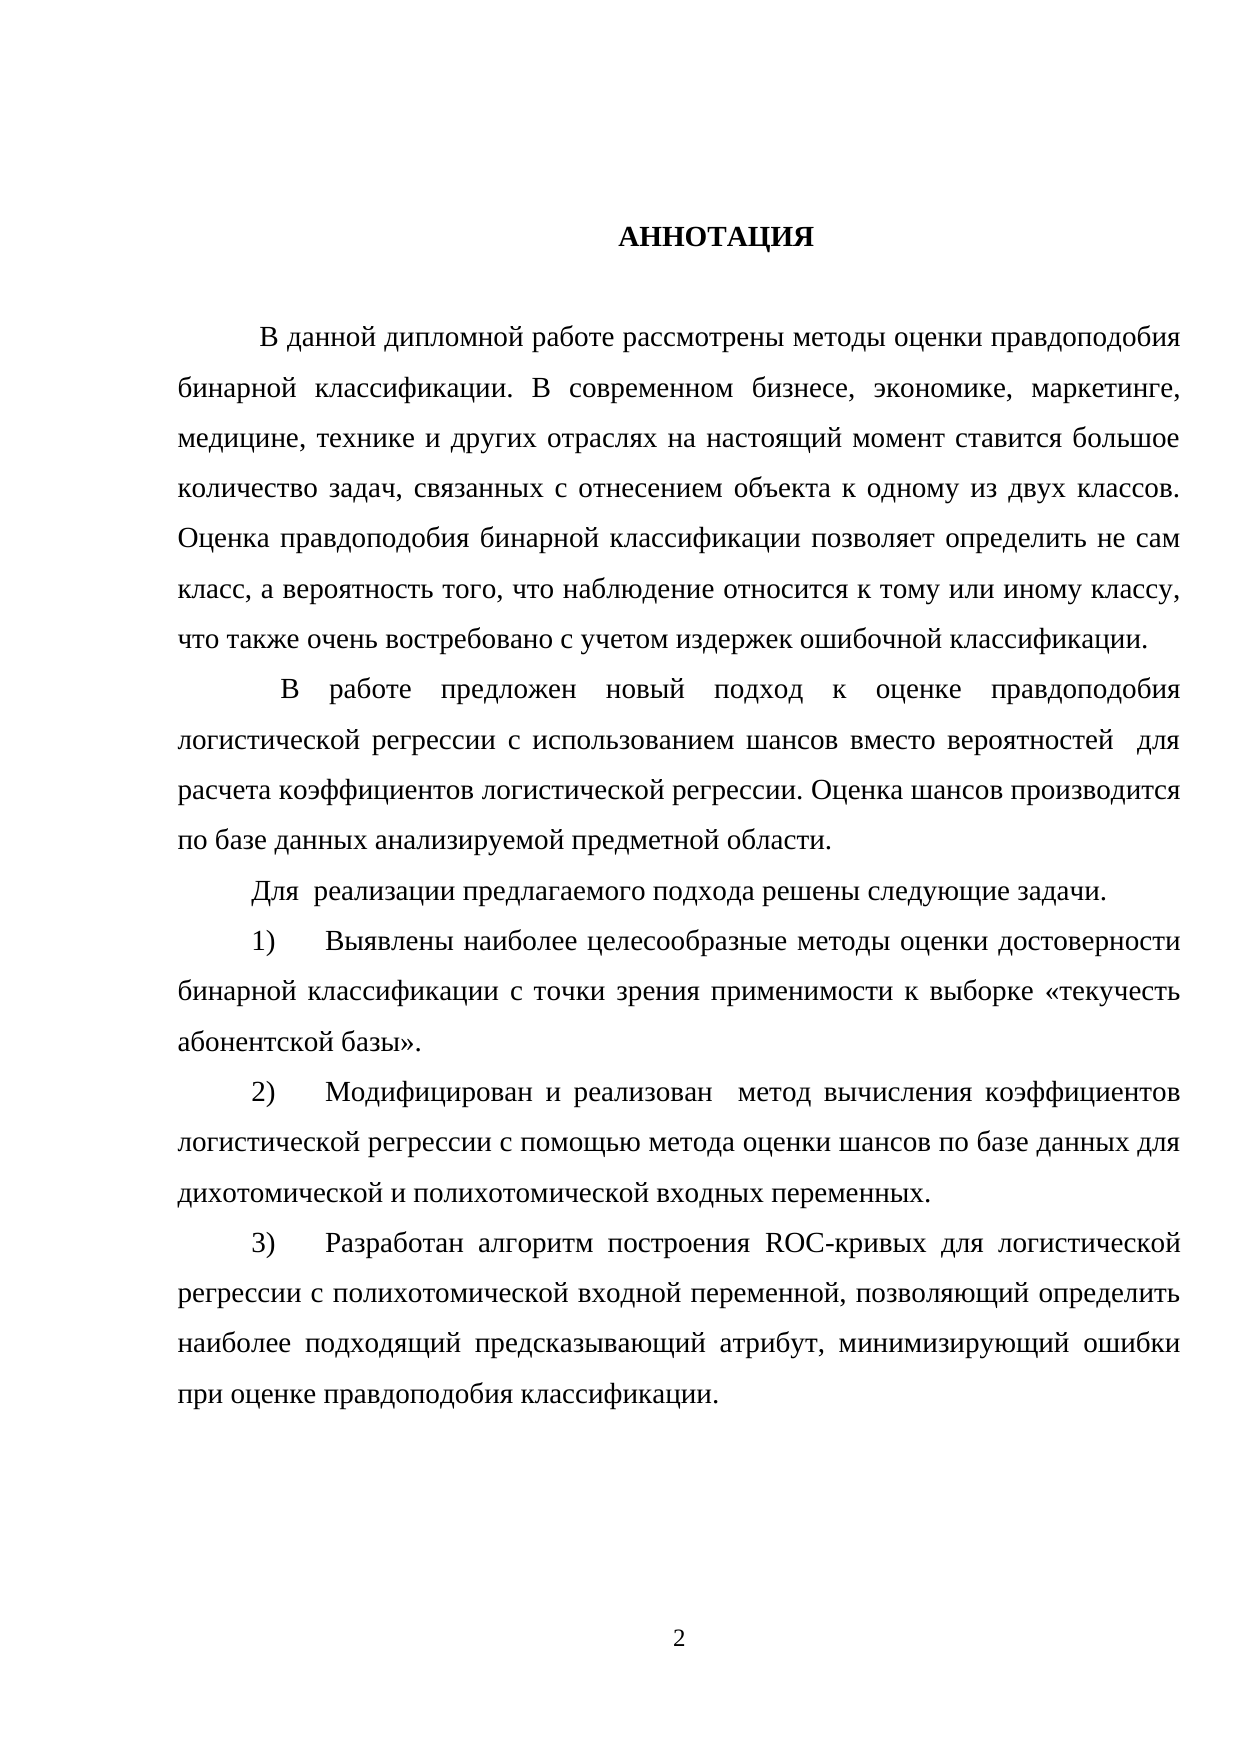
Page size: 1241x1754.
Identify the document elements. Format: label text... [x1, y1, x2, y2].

text Для реализации предлагаемого подхода решены следующие задачи. [177, 873, 1181, 906]
list Разработан алгоритм построения ROC-кривых для логистической регрессии с полихотомической входной переменной, позволяющий определить наиболее подходящий предсказывающий атрибут, минимизирующий ошибки при оценке правдоподобия классификации. [177, 1225, 1181, 1409]
list Модифицирован и реализован метод вычисления коэффициентов логистической регрессии с помощью метода оценки шансов по базе данных для дихотомической и полихотомической входных переменных. [177, 1074, 1181, 1208]
text В данной дипломной работе рассмотрены методы оценки правдоподобия бинарной классификации. В современном бизнесе, экономике, маркетинге, медицине, технике и других отраслях на настоящий момент ставится большое количество задач, связанных с отнесением объекта к одному из двух классов. Оценка правдоподобия бинарной классификации позволяет определить не сам класс, а вероятность того, что наблюдение относится к тому или иному классу, что также очень востребовано с учетом издержек ошибочной классификации. [177, 319, 1181, 655]
text АННОТАЦИЯ [177, 219, 1181, 252]
list Выявлены наиболее целесообразные методы оценки достоверности бинарной классификации с точки зрения применимости к выборке «текучесть абонентской базы». [177, 923, 1181, 1057]
text В работе предложен новый подход к оценке правдоподобия логистической регрессии с использованием шансов вместо вероятностей для расчета коэффициентов логистической регрессии. Оценка шансов производится по базе данных анализируемой предметной области. [177, 672, 1181, 856]
